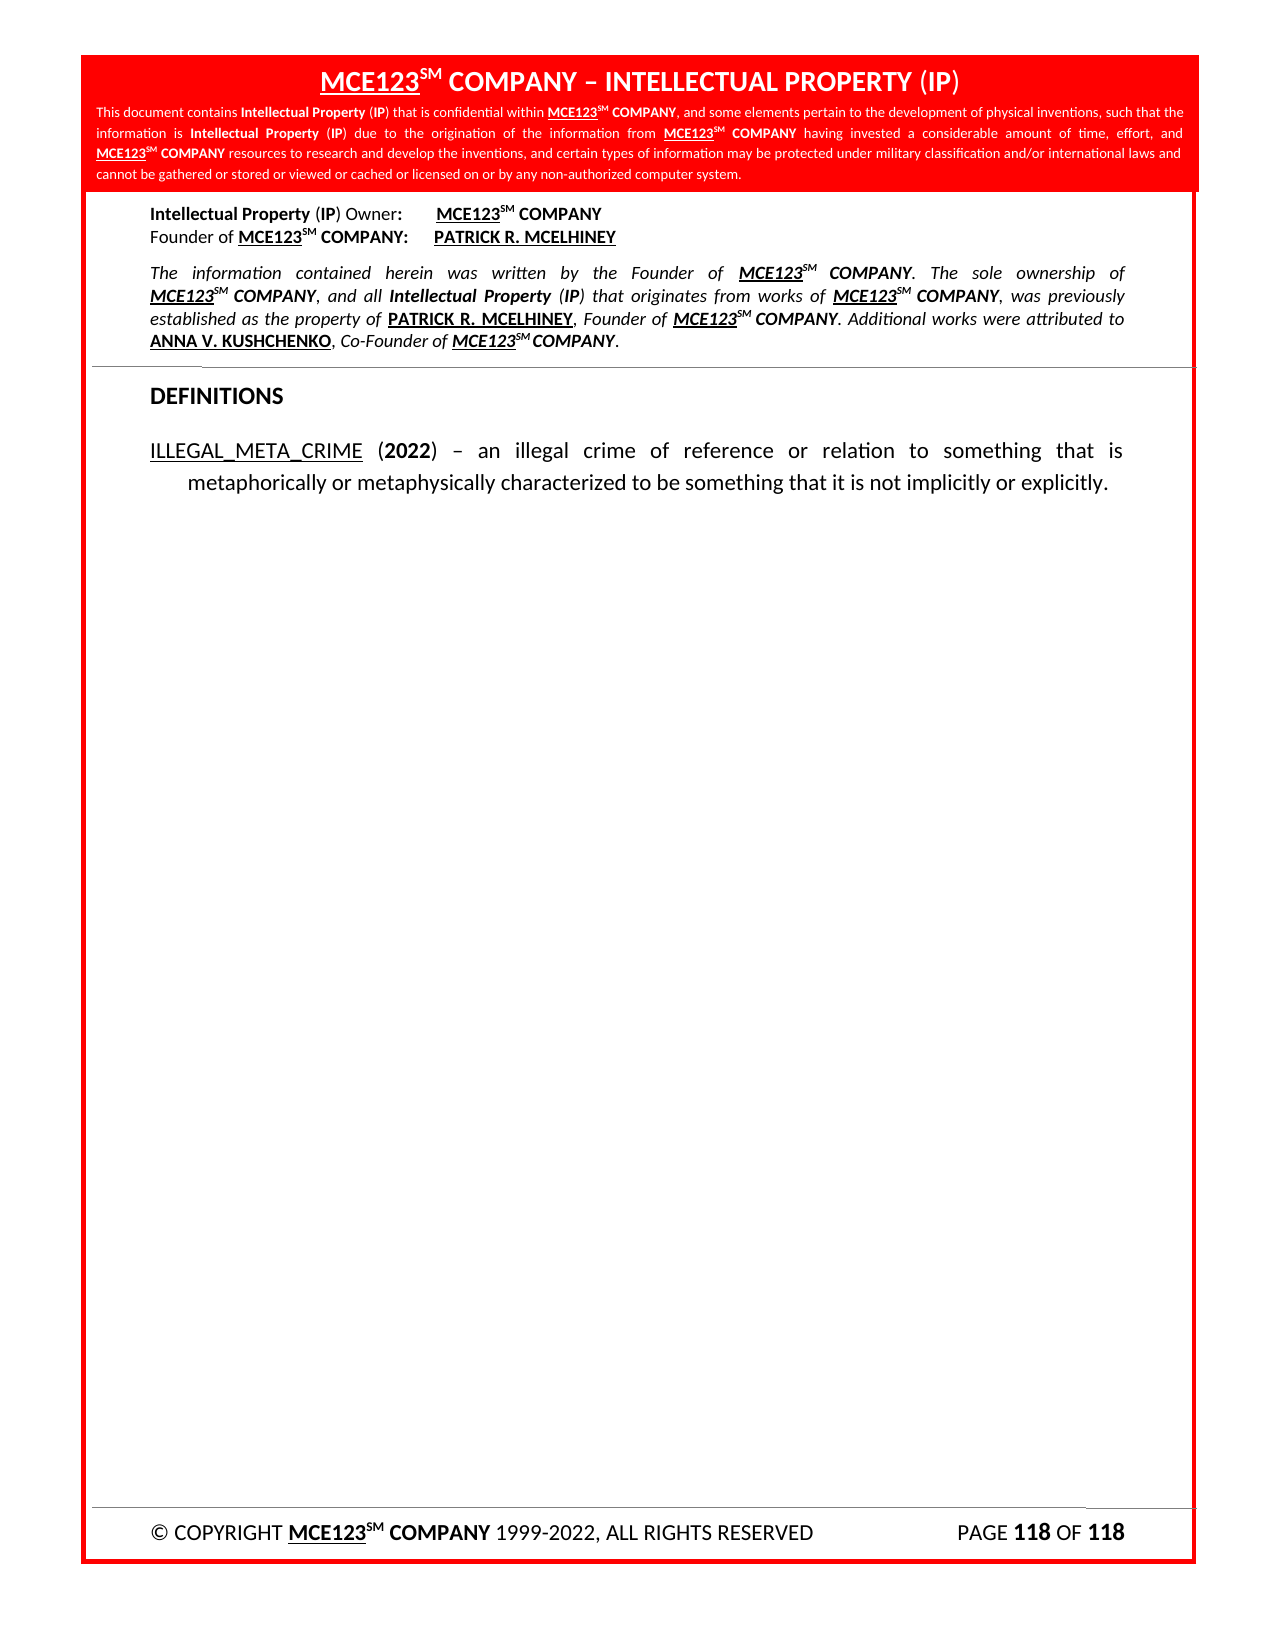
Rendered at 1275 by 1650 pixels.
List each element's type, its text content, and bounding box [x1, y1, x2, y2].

text DEFINITIONS [150, 381, 1125, 411]
text ILLEGAL_META_CRIME (2022) – an illegal crime of reference or relation to something that is metaphorically or metaphysically characterized to be something that it is not implicitly or explicitly. [150, 436, 1125, 497]
